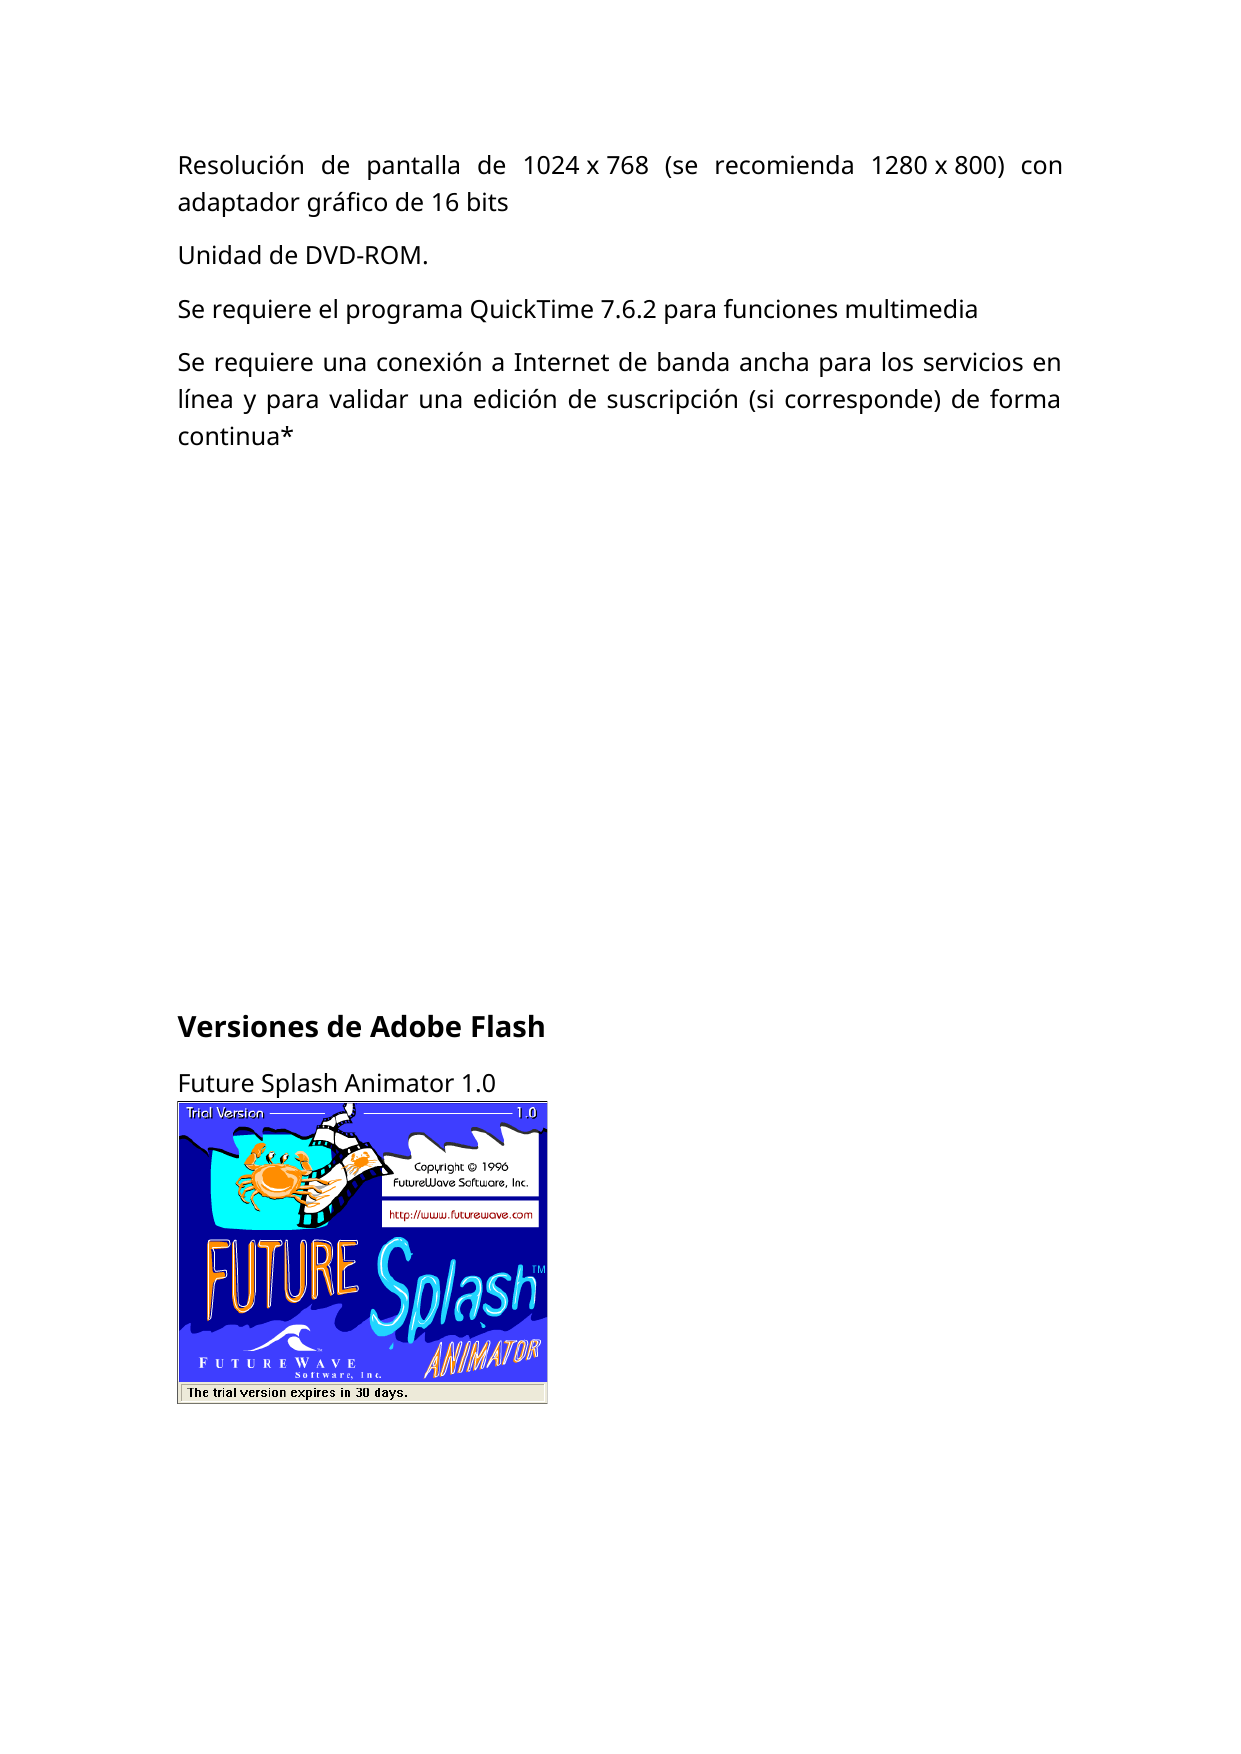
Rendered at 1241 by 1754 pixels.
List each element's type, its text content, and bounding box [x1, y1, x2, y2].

text Se requiere el programa QuickTime 7.6.2 para funciones multimedia [177, 291, 1063, 325]
text Unidad de DVD-ROM. [177, 238, 1063, 272]
text Resolución de pantalla de 1024 x 768 (se recomienda 1280 x 800) con adaptador gráfico de 16 bits [177, 148, 1063, 218]
text Versiones de Adobe Flash [177, 1006, 1063, 1046]
picture [177, 1101, 548, 1404]
text Se requiere una conexión a Internet de banda ancha para los servicios en línea y para validar una edición de suscripción (si corresponde) de forma continua* [177, 345, 1063, 452]
